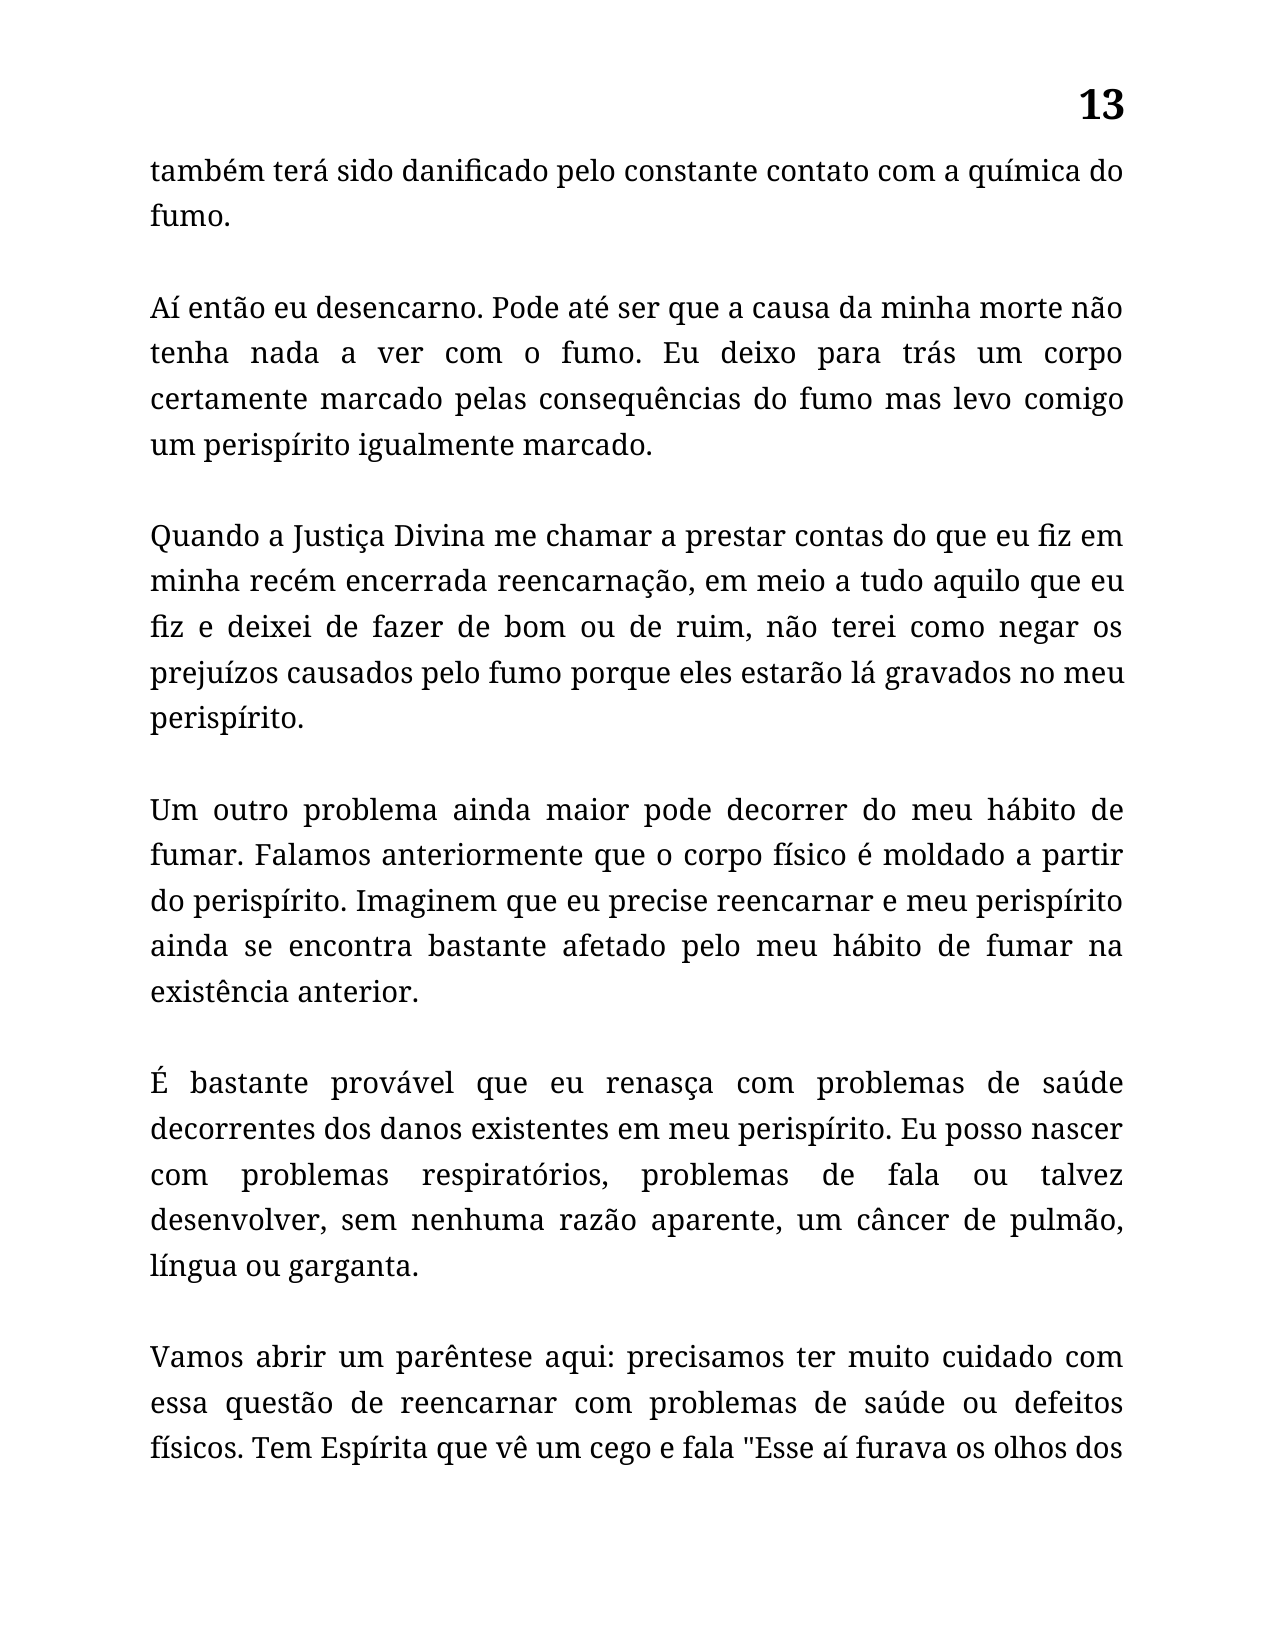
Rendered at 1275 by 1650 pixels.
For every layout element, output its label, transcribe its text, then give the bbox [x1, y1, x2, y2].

text É bastante provável que eu renasça com problemas de saúde decorrentes dos danos existentes em meu perispírito. Eu posso nascer com problemas respiratórios, problemas de fala ou talvez desenvolver, sem nenhuma razão aparente, um câncer de pulmão, língua ou garganta. [150, 1062, 1125, 1285]
text Quando a Justiça Divina me chamar a prestar contas do que eu fiz em minha recém encerrada reencarnação, em meio a tudo aquilo que eu fiz e deixei de fazer de bom ou de ruim, não terei como negar os prejuízos causados pelo fumo porque eles estarão lá gravados no meu perispírito. [150, 515, 1125, 737]
text Um outro problema ainda maior pode decorrer do meu hábito de fumar. Falamos anteriormente que o corpo físico é moldado a partir do perispírito. Imaginem que eu precise reencarnar e meu perispírito ainda se encontra bastante afetado pelo meu hábito de fumar na existência anterior. [150, 789, 1125, 1011]
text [150, 150, 1125, 235]
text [150, 1336, 1125, 1467]
text Aí então eu desencarno. Pode até ser que a causa da minha morte não tenha nada a ver com o fumo. Eu deixo para trás um corpo certamente marcado pelas consequências do fumo mas levo comigo um perispírito igualmente marcado. [150, 287, 1125, 463]
